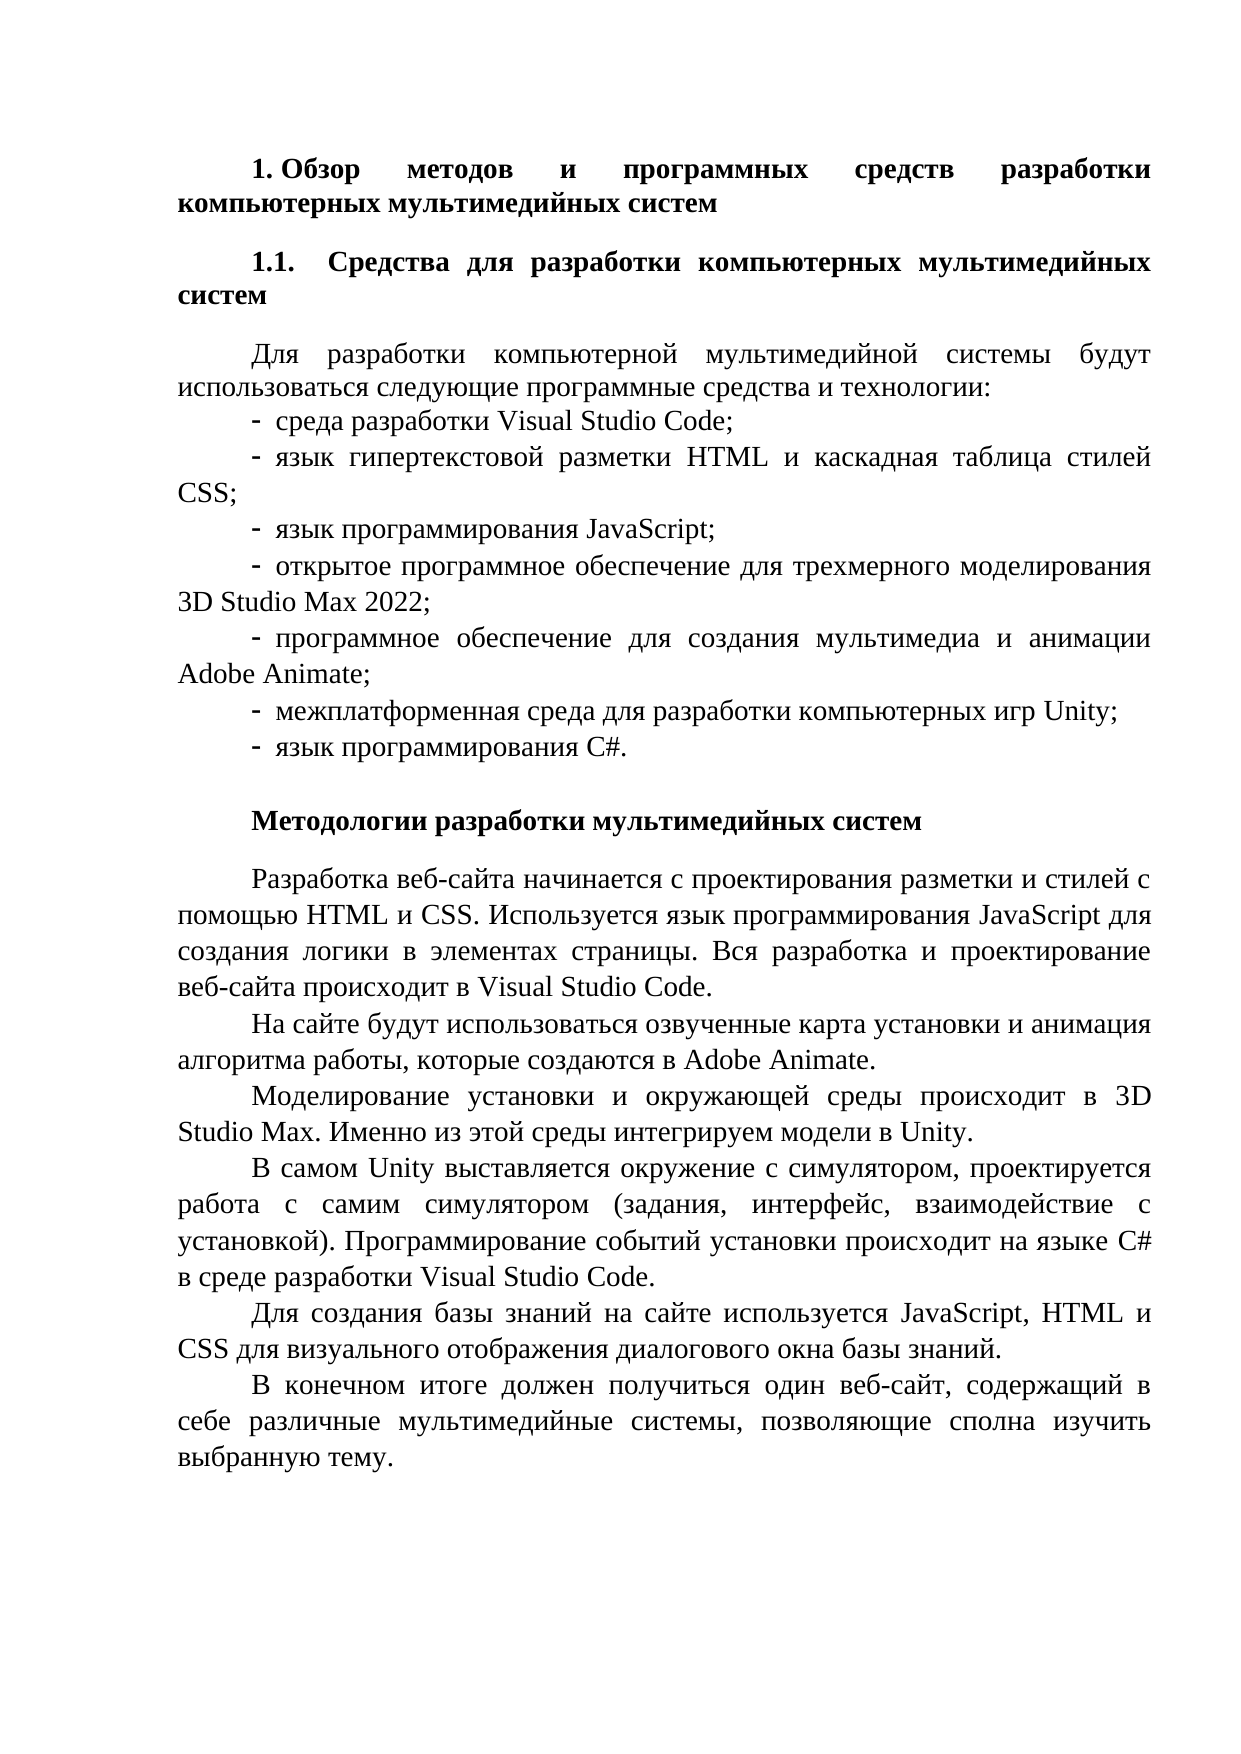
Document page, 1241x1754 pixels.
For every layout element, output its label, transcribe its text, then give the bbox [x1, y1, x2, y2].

text среда разработки Visual Studio Code; [251, 403, 1152, 437]
text Разработка веб-сайта начинается с проектирования разметки и стилей с помощью HTML и CSS. Используется язык программирования JavaScript для создания логики в элементах страницы. Вся разработка и проектирование веб-сайта происходит в Visual Studio Code. [177, 861, 1152, 1003]
subtitle Методологии разработки мультимедийных систем [251, 803, 1152, 836]
text язык программирования JavaScript; [177, 512, 1152, 545]
text На сайте будут использоваться озвученные карта установки и анимация алгоритма работы, которые создаются в Adobe Animate. [177, 1006, 1152, 1075]
text программное обеспечение для создания мультимедиа и анимации Adobe Animate; [177, 620, 1152, 690]
text язык программирования C#. [177, 729, 1152, 762]
text В самом Unity выставляется окружение с симулятором, проектируется работа с самим симулятором (задания, интерфейс, взаимодействие с установкой). Программирование событий установки происходит на языке C# в среде разработки Visual Studio Code. [177, 1150, 1152, 1292]
text открытое программное обеспечение для трехмерного моделирования 3D Studio Max 2022; [177, 548, 1152, 618]
text язык гипертекстовой разметки HTML и каскадная таблица стилей CSS; [177, 439, 1152, 509]
subtitle Обзор методов и программных средств разработки компьютерных мультимедийных систем [177, 152, 1152, 219]
text Для разработки компьютерной мультимедийной системы будут использоваться следующие программные средства и технологии: [177, 336, 1152, 403]
text межплатформенная среда для разработки компьютерных игр Unity; [177, 693, 1152, 726]
subtitle Средства для разработки компьютерных мультимедийных систем [177, 244, 1152, 311]
text Моделирование установки и окружающей среды происходит в 3D Studio Max. Именно из этой среды интегрируем модели в Unity. [177, 1078, 1152, 1148]
text В конечном итоге должен получиться один веб-сайт, содержащий в себе различные мультимедийные системы, позволяющие сполна изучить выбранную тему. [177, 1367, 1152, 1473]
text Для создания базы знаний на сайте используется JavaScript, HTML и CSS для визуального отображения диалогового окна базы знаний. [177, 1295, 1152, 1364]
